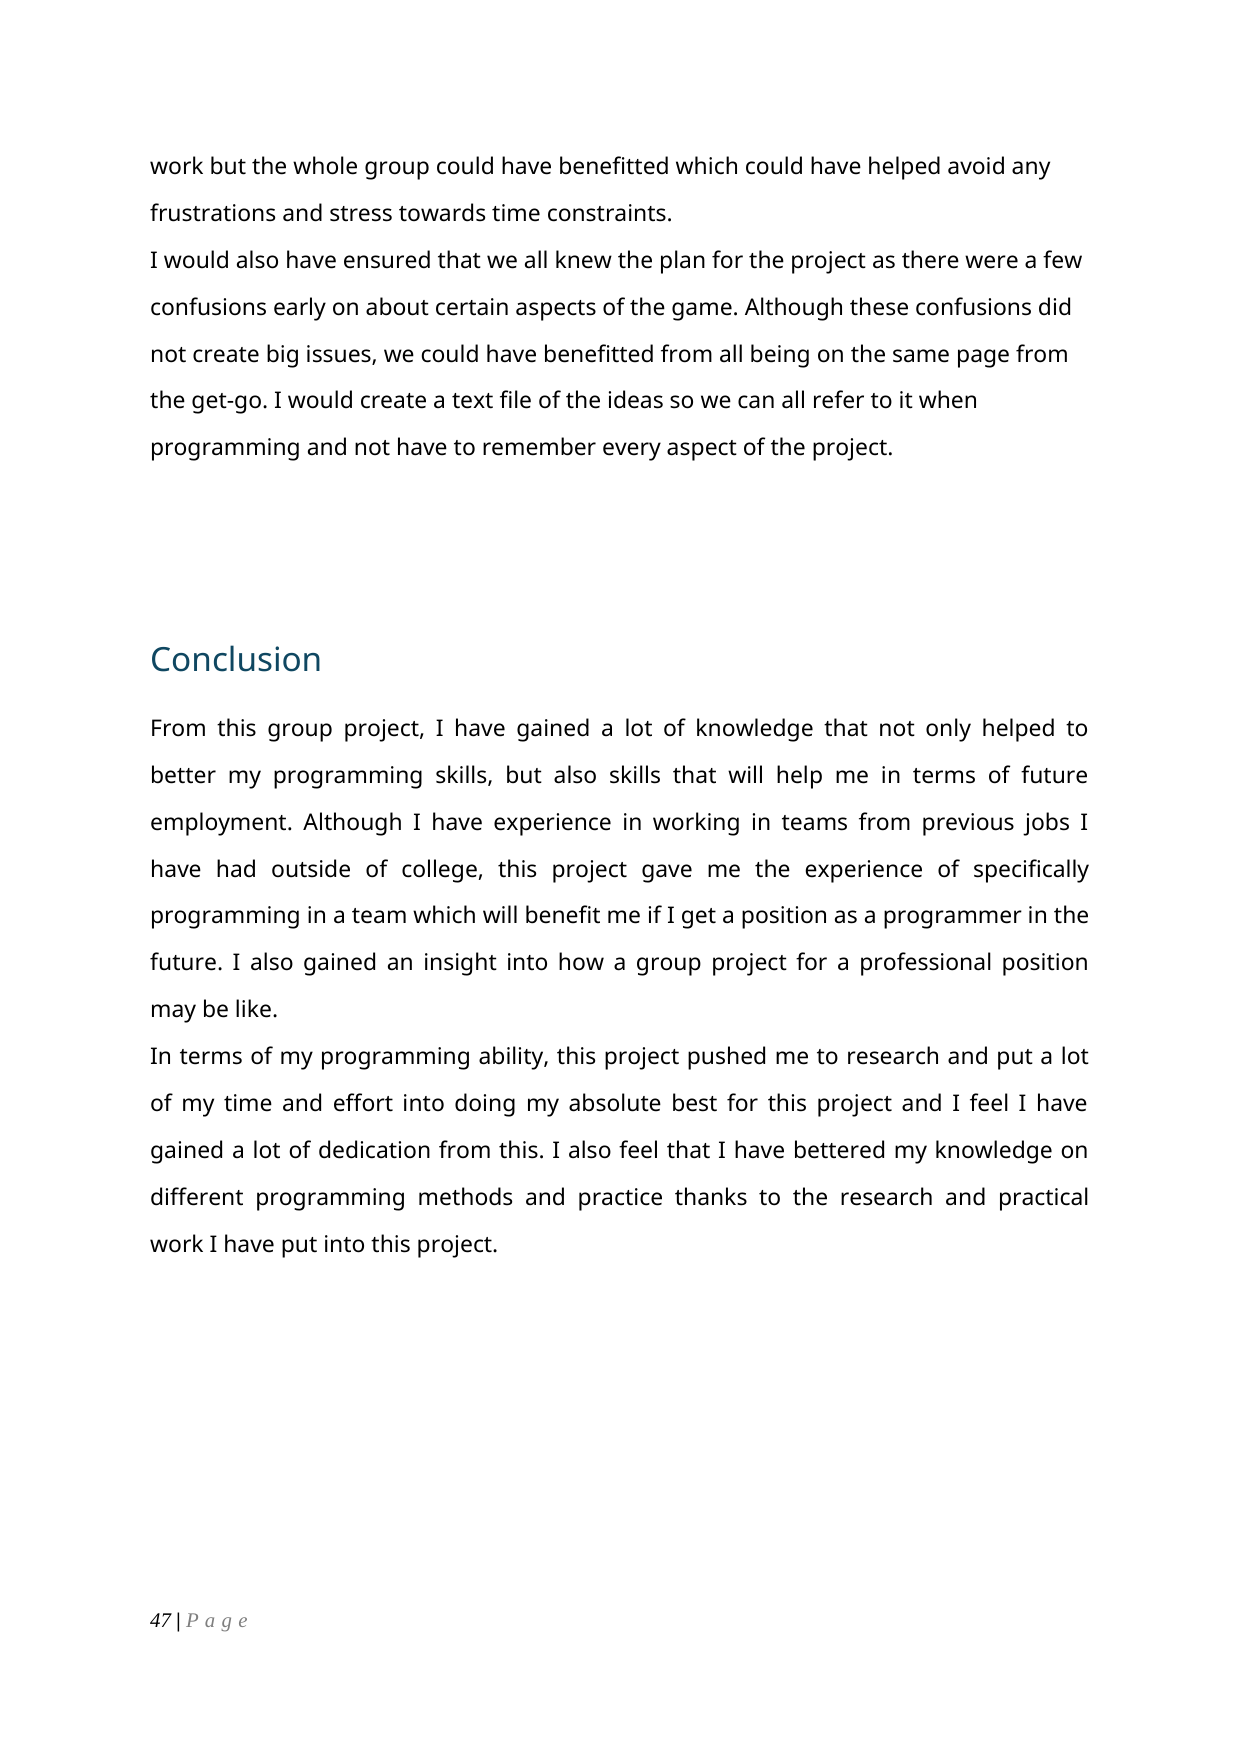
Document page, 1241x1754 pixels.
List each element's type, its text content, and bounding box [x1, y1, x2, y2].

subtitle Conclusion [150, 635, 1090, 681]
text From this group project, I have gained a lot of knowledge that not only helped to better my programming skills, but also skills that will help me in terms of future employment. Although I have experience in working in teams from previous jobs I have had outside of college, this project gave me the experience of specifically programming in a team which will benefit me if I get a position as a programmer in the future. I also gained an insight into how a group project for a professional position may be like. [150, 712, 1090, 1024]
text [150, 150, 1090, 228]
text In terms of my programming ability, this project pushed me to research and put a lot of my time and effort into doing my absolute best for this project and I feel I have gained a lot of dedication from this. I also feel that I have bettered my knowledge on different programming methods and practice thanks to the research and practical work I have put into this project. [150, 1040, 1090, 1259]
text I would also have ensured that we all knew the plan for the project as there were a few confusions early on about certain aspects of the game. Although these confusions did not create big issues, we could have benefitted from all being on the same page from the get-go. I would create a text file of the ideas so we can all refer to it when programming and not have to remember every aspect of the project. [150, 244, 1090, 462]
